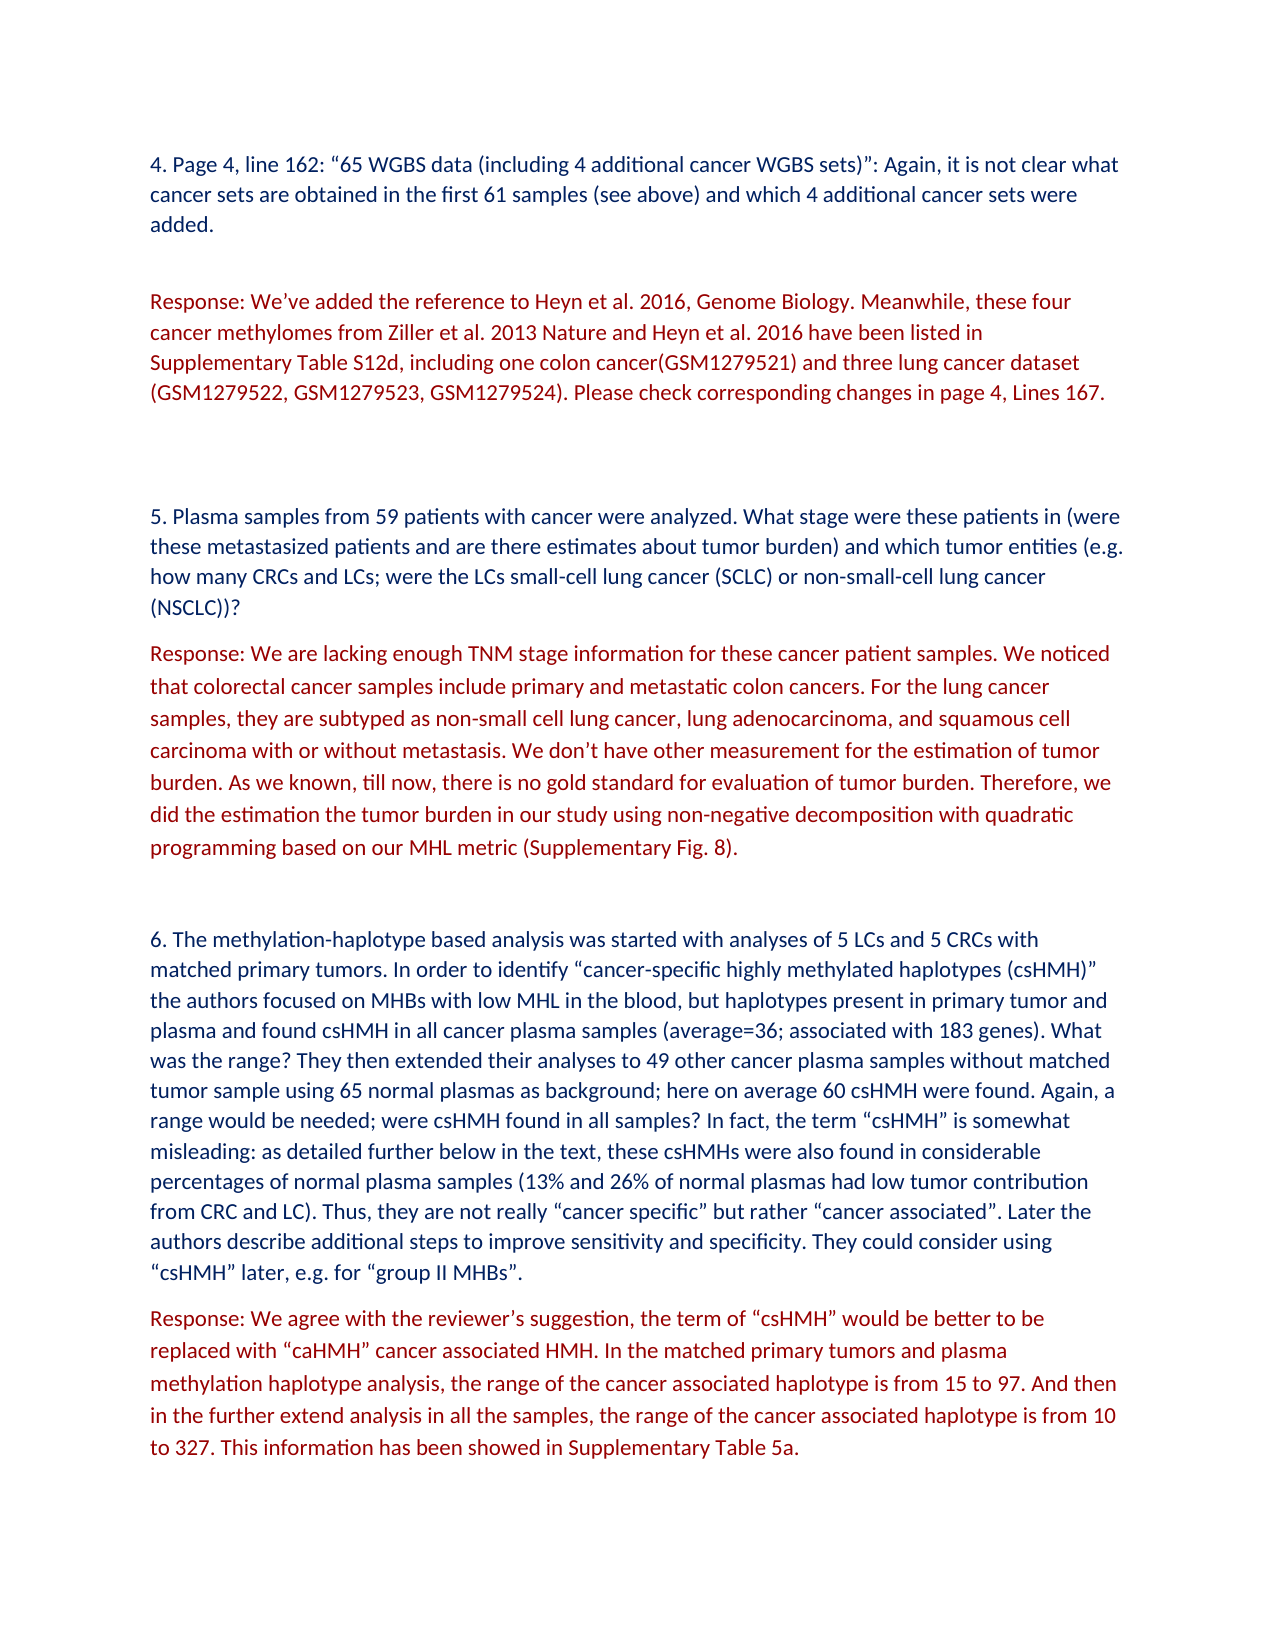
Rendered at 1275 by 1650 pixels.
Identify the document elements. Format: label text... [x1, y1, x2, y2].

text 5. Plasma samples from 59 patients with cancer were analyzed. What stage were these patients in (were these metastasized patients and are there estimates about tumor burden) and which tumor entities (e.g. how many CRCs and LCs; were the LCs small-cell lung cancer (SCLC) or non-small-cell lung cancer (NSCLC))? [150, 472, 1125, 621]
text Response: We’ve added the reference to Heyn et al. 2016, Genome Biology. Meanwhile, these four cancer methylomes from Ziller et al. 2013 Nature and Heyn et al. 2016 have been listed in Supplementary Table S12d, including one colon cancer(GSM1279521) and three lung cancer dataset (GSM1279522, GSM1279523, GSM1279524). Please check corresponding changes in page 4, Lines 167. [150, 257, 1125, 406]
text 4. Page 4, line 162: “65 WGBS data (including 4 additional cancer WGBS sets)”: Again, it is not clear what cancer sets are obtained in the first 61 samples (see above) and which 4 additional cancer sets were added. [150, 150, 1125, 238]
text Response: We agree with the reviewer’s suggestion, the term of “csHMH” would be better to be replaced with “caHMH” cancer associated HMH. In the matched primary tumors and plasma methylation haplotype analysis, the range of the cancer associated haplotype is from 15 to 97. And then in the further extend analysis in all the samples, the range of the cancer associated haplotype is from 10 to 327. This information has been showed in Supplementary Table 5a. [150, 1304, 1125, 1461]
text 6. The methylation-haplotype based analysis was started with analyses of 5 LCs and 5 CRCs with matched primary tumors. In order to identify “cancer-specific highly methylated haplotypes (csHMH)” the authors focused on MHBs with low MHL in the blood, but haplotypes present in primary tumor and plasma and found csHMH in all cancer plasma samples (average=36; associated with 183 genes). What was the range? They then extended their analyses to 49 other cancer plasma samples without matched tumor sample using 65 normal plasmas as background; here on average 60 csHMH were found. Again, a range would be needed; were csHMH found in all samples? In fact, the term “csHMH” is somewhat misleading: as detailed further below in the text, these csHMHs were also found in considerable percentages of normal plasma samples (13% and 26% of normal plasmas had low tumor contribution from CRC and LC). Thus, they are not really “cancer specific” but rather “cancer associated”. Later the authors describe additional steps to improve sensitivity and specificity. They could consider using “csHMH” later, e.g. for “group II MHBs”. [150, 865, 1125, 1286]
text Response: We are lacking enough TNM stage information for these cancer patient samples. We noticed that colorectal cancer samples include primary and metastatic colon cancers. For the lung cancer samples, they are subtyped as non-small cell lung cancer, lung adenocarcinoma, and squamous cell carcinoma with or without metastasis. We don’t have other measurement for the estimation of tumor burden. As we known, till now, there is no gold standard for evaluation of tumor burden. Therefore, we did the estimation the tumor burden in our study using non-negative decomposition with quadratic programming based on our MHL metric (Supplementary Fig. 8). [150, 639, 1125, 861]
